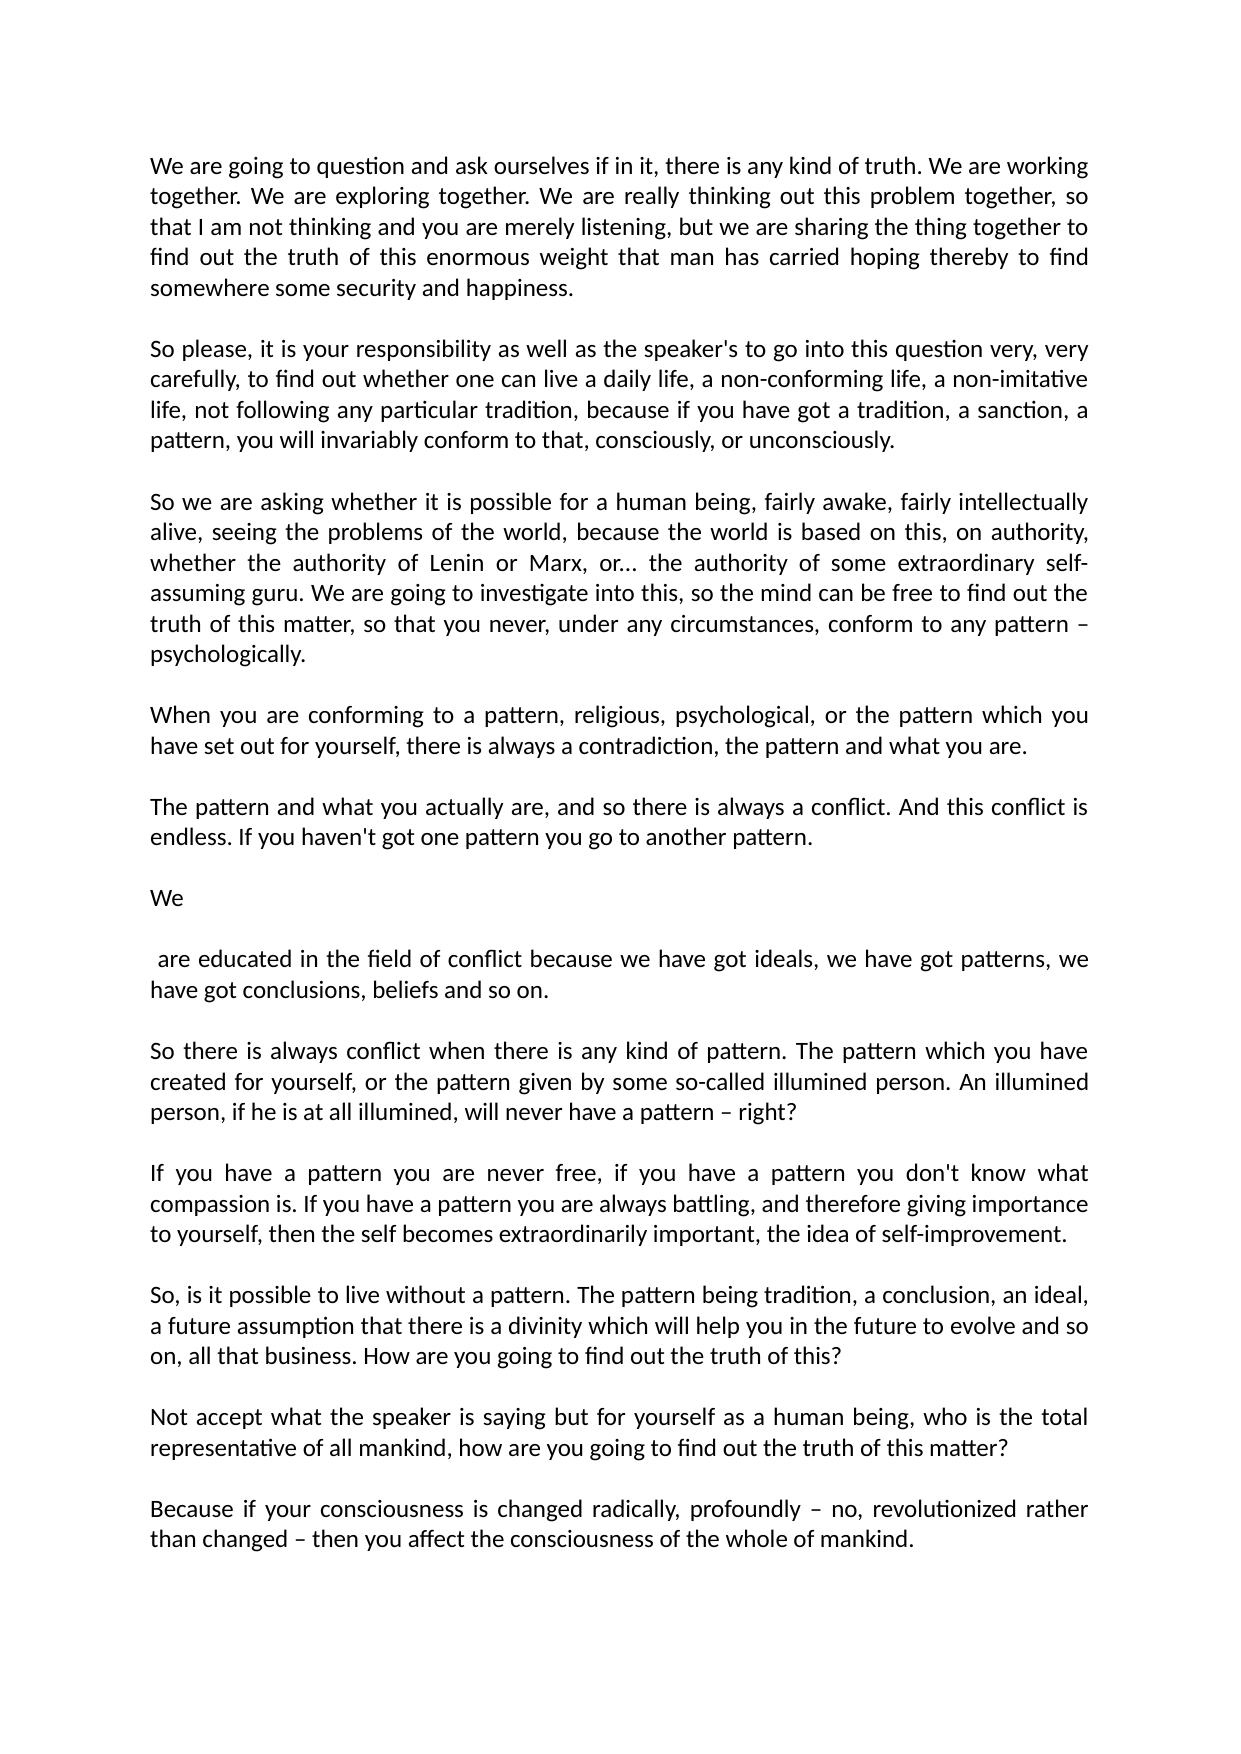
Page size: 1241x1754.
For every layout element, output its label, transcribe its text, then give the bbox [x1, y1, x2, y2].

text Not accept what the speaker is saying but for yourself as a human being, who is the total representative of all mankind, how are you going to find out the truth of this matter? [150, 1401, 1090, 1462]
text are educated in the field of conflict because we have got ideals, we have got patterns, we have got conclusions, beliefs and so on. [150, 943, 1090, 1004]
text We are going to question and ask ourselves if in it, there is any kind of truth. We are working together. We are exploring together. We are really thinking out this problem together, so that I am not thinking and you are merely listening, but we are sharing the thing together to find out the truth of this enormous weight that man has carried hoping thereby to find somewhere some security and happiness. [150, 150, 1090, 303]
text When you are conforming to a pattern, religious, psychological, or the pattern which you have set out for yourself, there is always a contradiction, the pattern and what you are. [150, 699, 1090, 760]
text If you have a pattern you are never free, if you have a pattern you don't know what compassion is. If you have a pattern you are always battling, and therefore giving importance to yourself, then the self becomes extraordinarily important, the idea of self-improvement. [150, 1157, 1090, 1249]
text So we are asking whether it is possible for a human being, fairly awake, fairly intellectually alive, seeing the problems of the world, because the world is based on this, on authority, whether the authority of Lenin or Marx, or... the authority of some extraordinary self-assuming guru. We are going to investigate into this, so the mind can be free to find out the truth of this matter, so that you never, under any circumstances, conform to any pattern – psychologically. [150, 486, 1090, 669]
text So please, it is your responsibility as well as the speaker's to go into this question very, very carefully, to find out whether one can live a daily life, a non-conforming life, a non-imitative life, not following any particular tradition, because if you have got a tradition, a sanction, a pattern, you will invariably conform to that, consciously, or unconsciously. [150, 333, 1090, 455]
text We [150, 882, 1090, 913]
text Because if your consciousness is changed radically, profoundly – no, revolutionized rather than changed – then you affect the consciousness of the whole of mankind. [150, 1493, 1090, 1554]
text The pattern and what you actually are, and so there is always a conflict. And this conflict is endless. If you haven't got one pattern you go to another pattern. [150, 791, 1090, 852]
text So, is it possible to live without a pattern. The pattern being tradition, a conclusion, an ideal, a future assumption that there is a divinity which will help you in the future to evolve and so on, all that business. How are you going to find out the truth of this? [150, 1279, 1090, 1371]
text So there is always conflict when there is any kind of pattern. The pattern which you have created for yourself, or the pattern given by some so-called illumined person. An illumined person, if he is at all illumined, will never have a pattern – right? [150, 1035, 1090, 1127]
